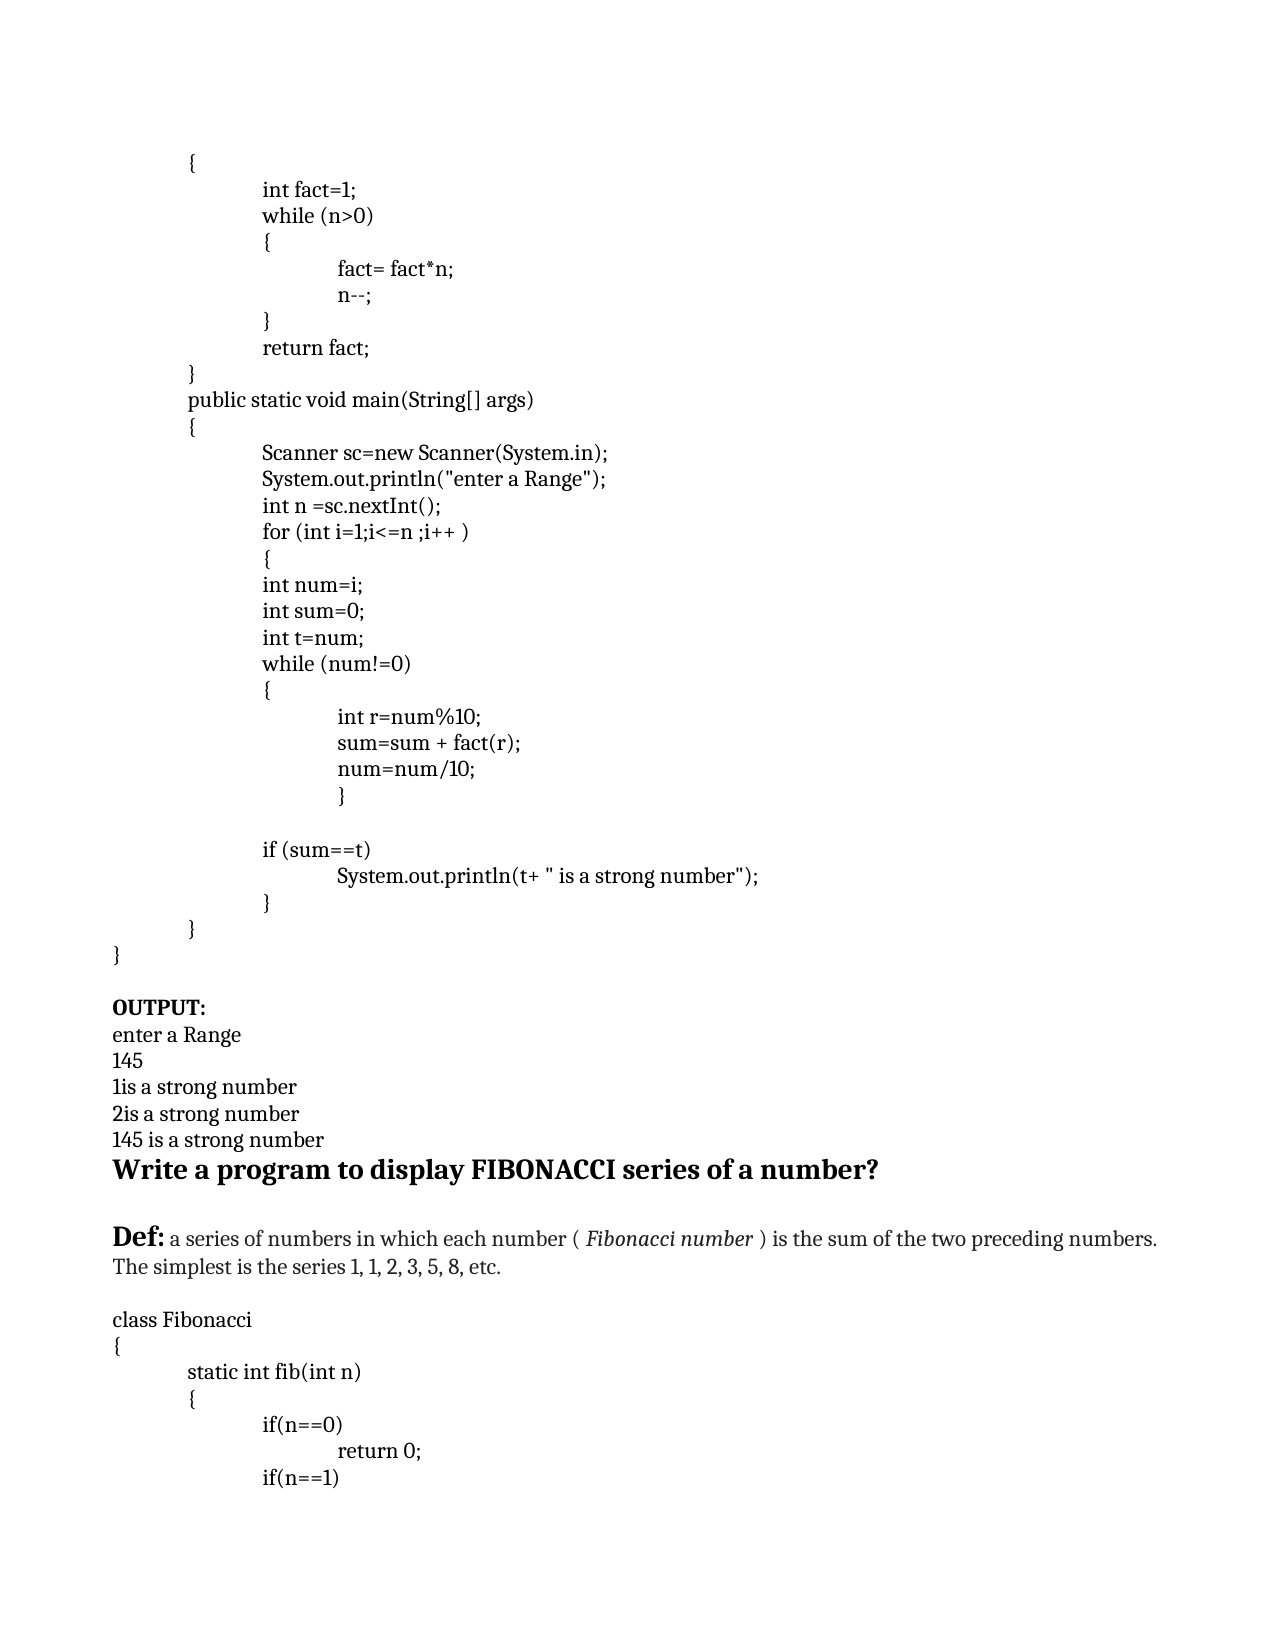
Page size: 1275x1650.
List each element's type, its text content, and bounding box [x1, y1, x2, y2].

text { [112, 229, 1162, 255]
text 2is a strong number [112, 1100, 1162, 1127]
text n--; [112, 282, 1162, 308]
text { [112, 413, 1162, 440]
text if(n==1) [112, 1464, 1162, 1491]
text { [112, 677, 1162, 703]
text return 0; [112, 1438, 1162, 1464]
text { [112, 545, 1162, 572]
text OUTPUT: [112, 995, 1162, 1021]
text if(n==0) [112, 1412, 1162, 1438]
text static int fib(int n) [112, 1359, 1162, 1386]
text { [112, 1386, 1162, 1412]
text enter a Range [112, 1021, 1162, 1048]
text { [112, 150, 1162, 176]
text while (num!=0) [112, 651, 1162, 677]
text return fact; [112, 334, 1162, 361]
text int t=num; [112, 624, 1162, 651]
text 145 [112, 1048, 1162, 1074]
text public static void main(String[] args) [112, 387, 1162, 413]
text int sum=0; [112, 598, 1162, 624]
text while (n>0) [112, 203, 1162, 229]
text int fact=1; [112, 176, 1162, 203]
text 145 is a strong number [112, 1127, 1162, 1153]
text int r=num%10; [112, 703, 1162, 730]
text if (sum==t) [112, 837, 1162, 863]
text } [112, 308, 1162, 334]
text } [112, 916, 1162, 942]
text int num=i; [112, 572, 1162, 598]
text fact= fact*n; [112, 255, 1162, 282]
text class Fibonacci [112, 1306, 1162, 1333]
text System.out.println("enter a Range"); [112, 466, 1162, 493]
text sum=sum + fact(r); [112, 730, 1162, 756]
text 1is a strong number [112, 1074, 1162, 1100]
text Def: a series of numbers in which each number ( Fibonacci number ) is the sum of the two preceding numbers. The simplest is the series 1, 1, 2, 3, 5, 8, etc. [112, 1220, 1162, 1280]
text int n =sc.nextInt(); [112, 493, 1162, 519]
text } [112, 782, 1162, 809]
text Write a program to display FIBONACCI series of a number? [112, 1153, 1162, 1187]
text for (int i=1;i<=n ;i++ ) [112, 519, 1162, 545]
text System.out.println(t+ " is a strong number"); [112, 863, 1162, 889]
text Scanner sc=new Scanner(System.in); [112, 440, 1162, 466]
text } [112, 889, 1162, 916]
text { [112, 1333, 1162, 1359]
text num=num/10; [112, 756, 1162, 782]
text } [112, 942, 1162, 969]
text } [112, 361, 1162, 387]
